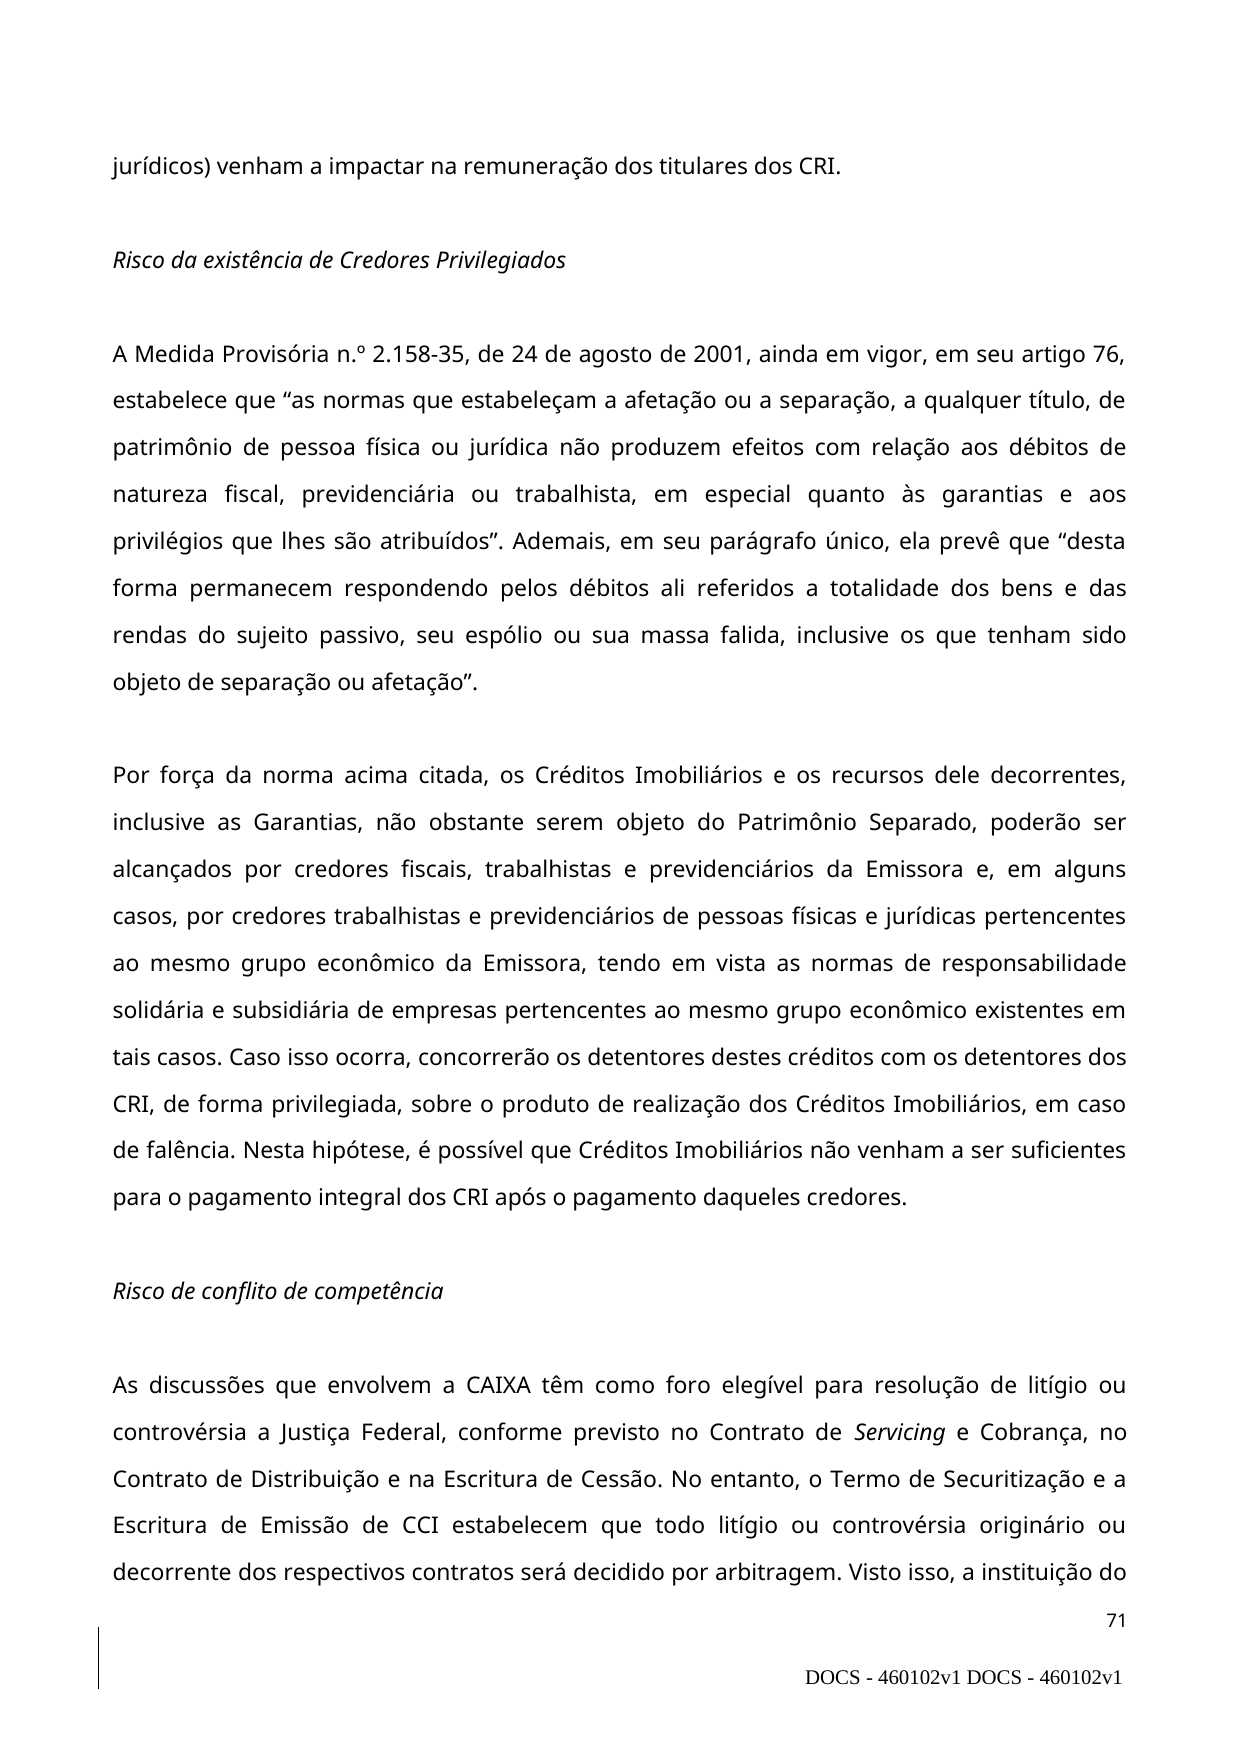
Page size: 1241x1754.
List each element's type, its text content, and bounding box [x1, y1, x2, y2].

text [112, 150, 1128, 181]
subtitle Risco de conflito de competência [112, 1275, 1128, 1306]
text Por força da norma acima citada, os Créditos Imobiliários e os recursos dele decorrentes, inclusive as Garantias, não obstante serem objeto do Patrimônio Separado, poderão ser alcançados por credores fiscais, trabalhistas e previdenciários da Emissora e, em alguns casos, por credores trabalhistas e previdenciários de pessoas físicas e jurídicas pertencentes ao mesmo grupo econômico da Emissora, tendo em vista as normas de responsabilidade solidária e subsidiária de empresas pertencentes ao mesmo grupo econômico existentes em tais casos. Caso isso ocorra, concorrerão os detentores destes créditos com os detentores dos CRI, de forma privilegiada, sobre o produto de realização dos Créditos Imobiliários, em caso de falência. Nesta hipótese, é possível que Créditos Imobiliários não venham a ser suficientes para o pagamento integral dos CRI após o pagamento daqueles credores. [112, 759, 1128, 1212]
text A Medida Provisória n.º 2.158-35, de 24 de agosto de 2001, ainda em vigor, em seu artigo 76, estabelece que “as normas que estabeleçam a afetação ou a separação, a qualquer título, de patrimônio de pessoa física ou jurídica não produzem efeitos com relação aos débitos de natureza fiscal, previdenciária ou trabalhista, em especial quanto às garantias e aos privilégios que lhes são atribuídos”. Ademais, em seu parágrafo único, ela prevê que “desta forma permanecem respondendo pelos débitos ali referidos a totalidade dos bens e das rendas do sujeito passivo, seu espólio ou sua massa falida, inclusive os que tenham sido objeto de separação ou afetação”. [112, 337, 1128, 697]
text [112, 1369, 1128, 1587]
subtitle Risco da existência de Credores Privilegiados [112, 244, 1128, 275]
